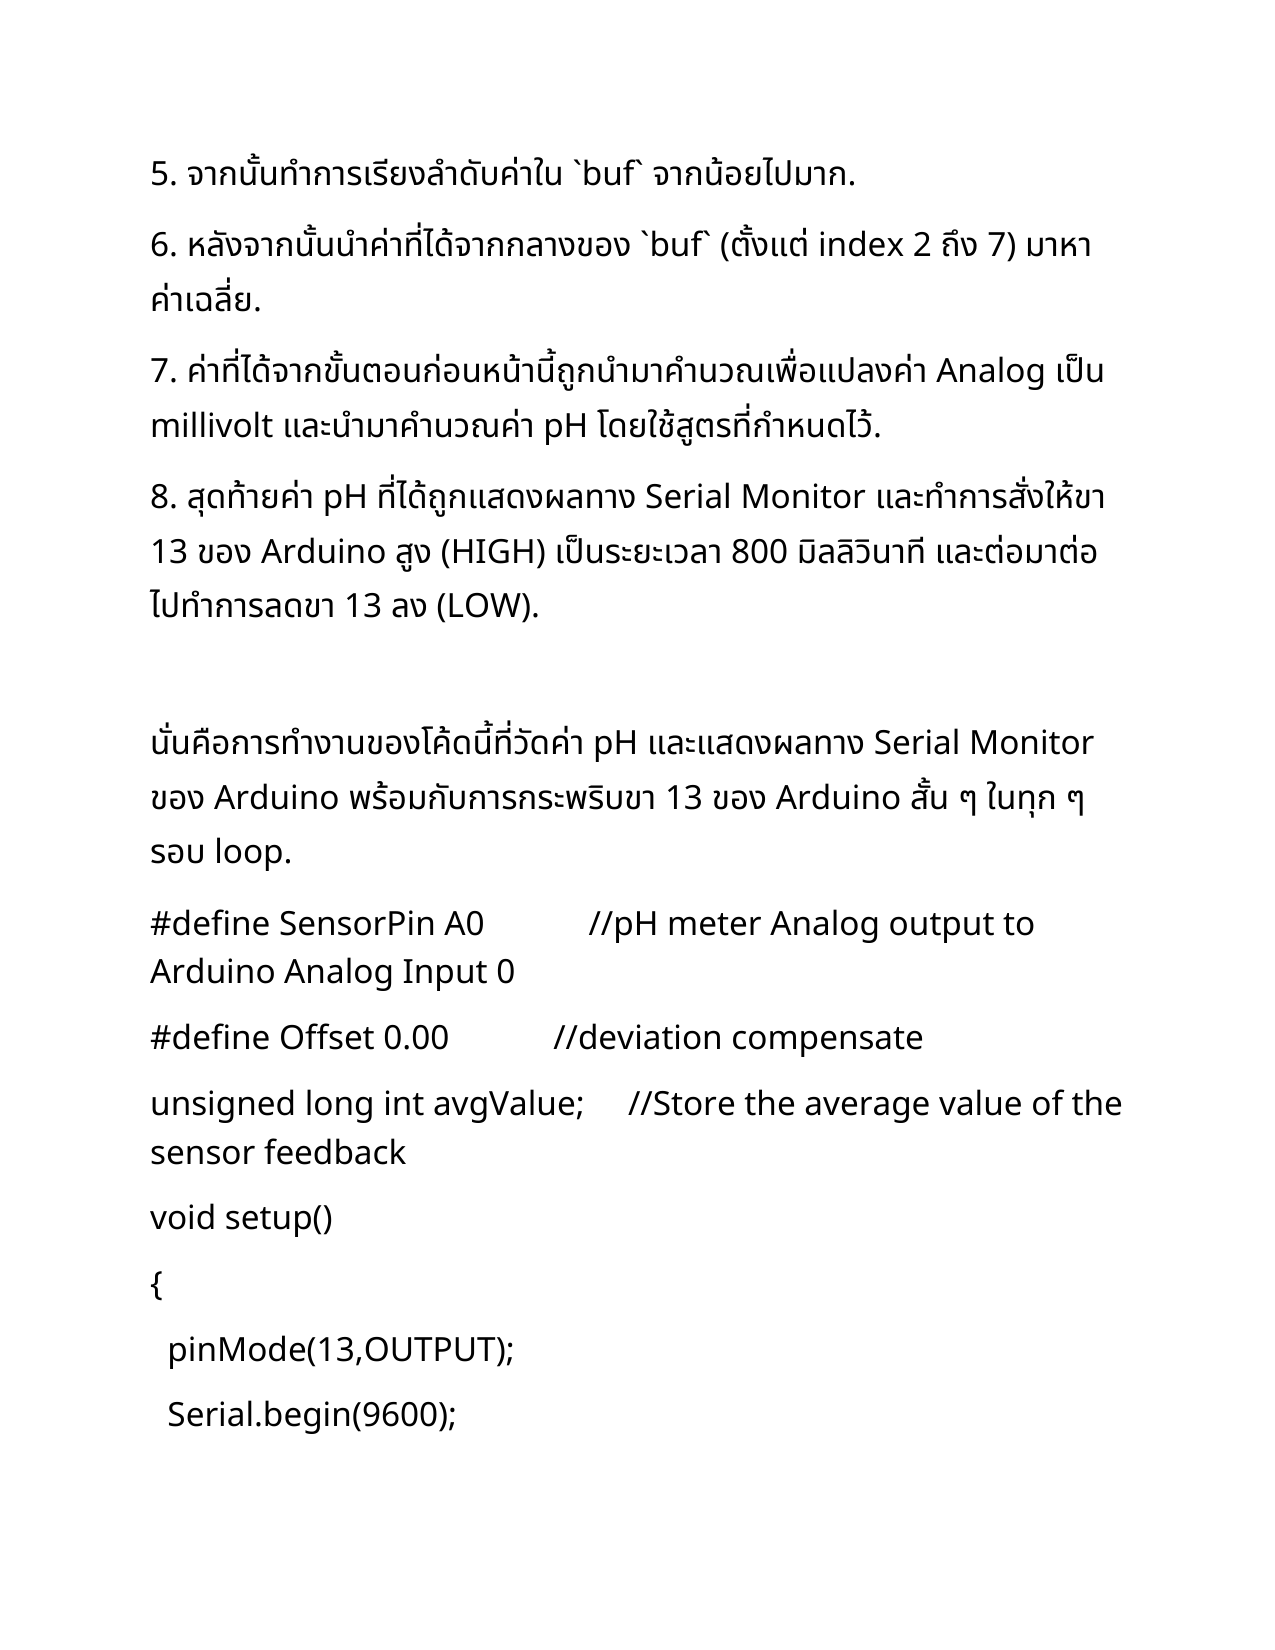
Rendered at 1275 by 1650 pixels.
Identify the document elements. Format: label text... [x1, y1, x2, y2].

text นั่นคือการทำงานของโค้ดนี้ที่วัดค่า pH และแสดงผลทาง Serial Monitor ของ Arduino พร้อมกับการกระพริบขา 13 ของ Arduino สั้น ๆ ในทุก ๆ รอบ loop. [150, 719, 1125, 879]
text { [150, 1260, 1125, 1305]
text pinMode(13,OUTPUT); [150, 1325, 1125, 1371]
text #define SensorPin A0 //pH meter Analog output to Arduino Analog Input 0 [150, 899, 1125, 994]
text 8. สุดท้ายค่า pH ที่ได้ถูกแสดงผลทาง Serial Monitor และทำการสั่งให้ขา 13 ของ Arduino สูง (HIGH) เป็นระยะเวลา 800 มิลลิวินาที และต่อมาต่อไปทำการลดขา 13 ลง (LOW). [150, 473, 1125, 633]
text 6. หลังจากนั้นนำค่าที่ได้จากกลางของ `buf` (ตั้งแต่ index 2 ถึง 7) มาหาค่าเฉลี่ย. [150, 221, 1125, 326]
text 5. จากนั้นทำการเรียงลำดับค่าใน `buf` จากน้อยไปมาก. [150, 150, 1125, 201]
text unsigned long int avgValue; //Store the average value of the sensor feedback [150, 1079, 1125, 1174]
text Serial.begin(9600); [150, 1391, 1125, 1436]
text #define Offset 0.00 //deviation compensate [150, 1014, 1125, 1059]
text 7. ค่าที่ได้จากขั้นตอนก่อนหน้านี้ถูกนำมาคำนวณเพื่อแปลงค่า Analog เป็น millivolt และนำมาคำนวณค่า pH โดยใช้สูตรที่กำหนดไว้. [150, 347, 1125, 452]
text void setup() [150, 1194, 1125, 1239]
